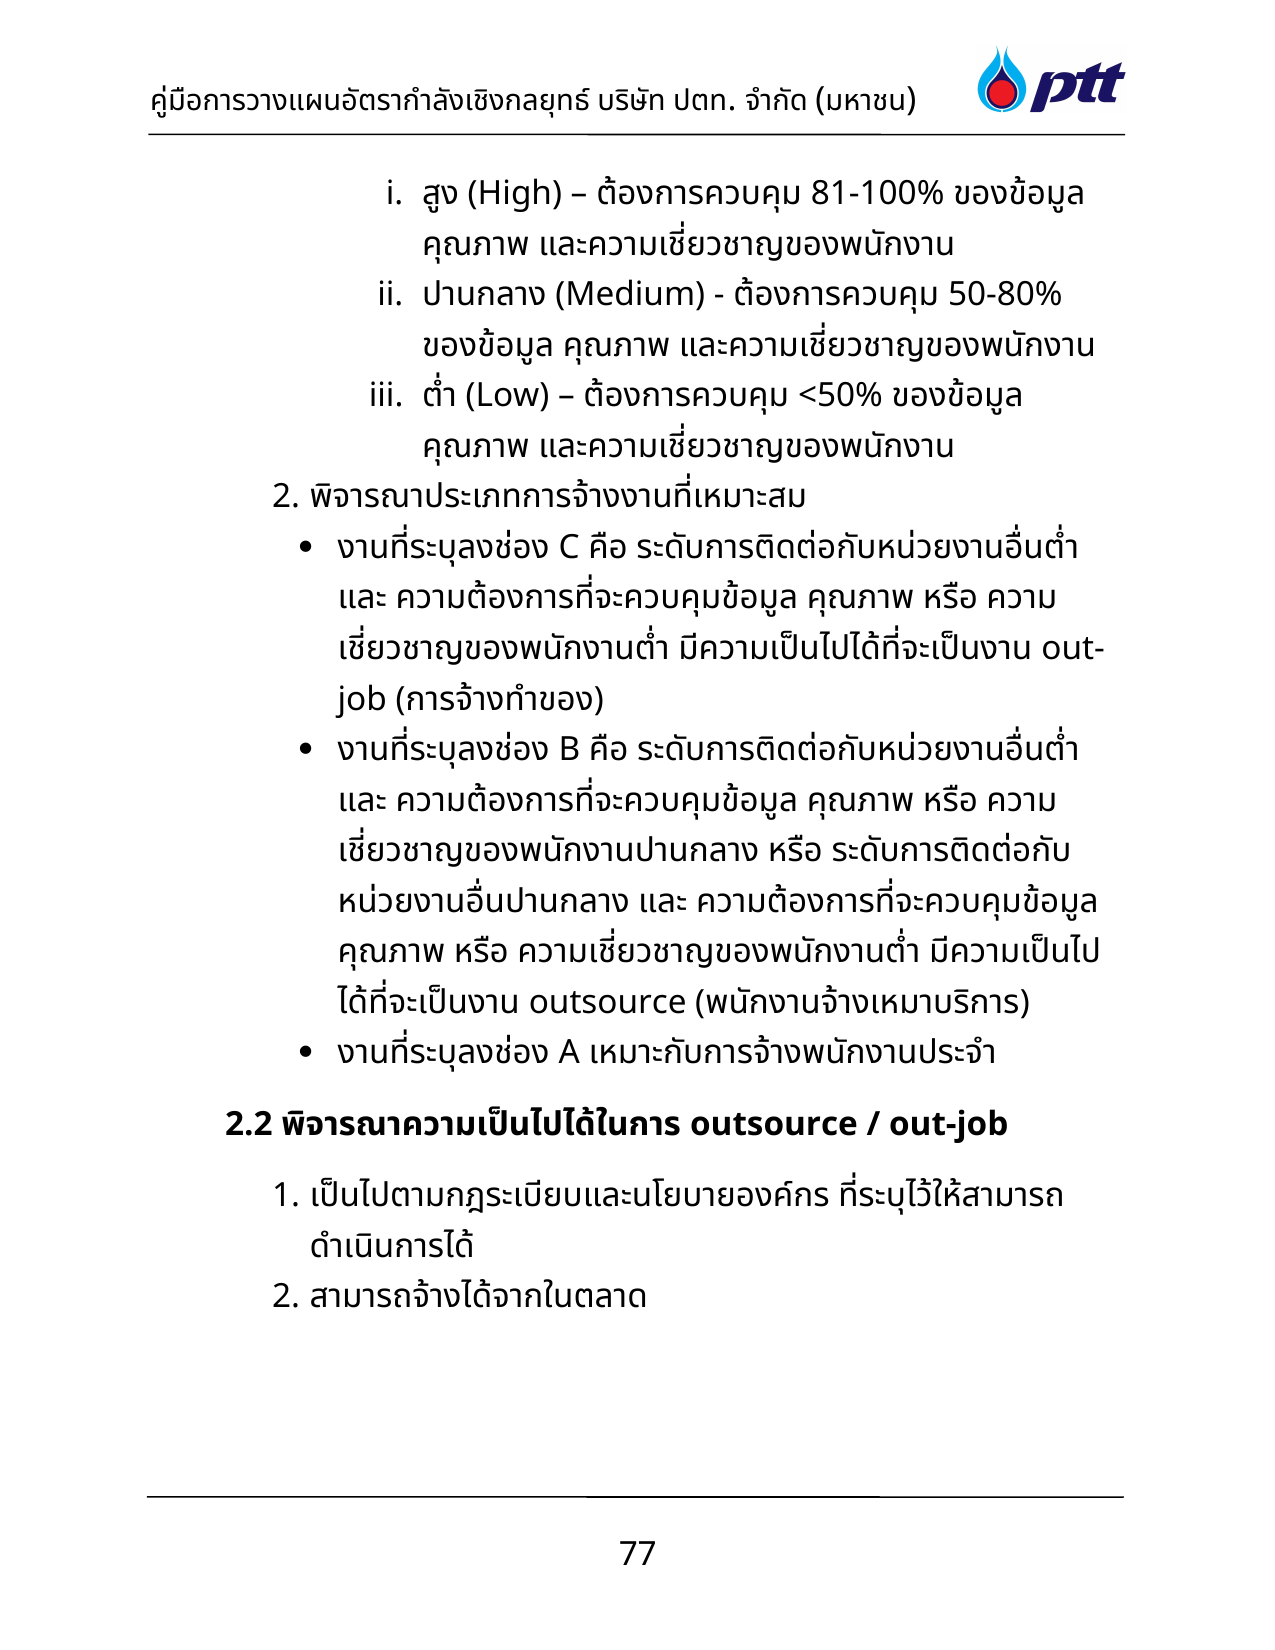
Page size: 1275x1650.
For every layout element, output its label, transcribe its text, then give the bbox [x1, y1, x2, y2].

list งานที่ระบุลงช่อง A เหมาะกับการจ้างพนักงานประจำ [300, 1028, 1125, 1079]
list สูง (High) – ต้องการควบคุม 81-100% ของข้อมูล คุณภาพ และความเชี่ยวชาญของพนักงาน [403, 169, 1125, 270]
list งานที่ระบุลงช่อง C คือ ระดับการติดต่อกับหน่วยงานอื่นต่ำ และ ความต้องการที่จะควบคุมข้อมูล คุณภาพ หรือ ความเชี่ยวชาญของพนักงานต่ำ มีความเป็นไปได้ที่จะเป็นงาน out-job (การจ้างทำของ) [300, 523, 1125, 725]
list ต่ำ (Low) – ต้องการควบคุม <50% ของข้อมูล คุณภาพ และความเชี่ยวชาญของพนักงาน [403, 371, 1125, 472]
list สามารถจ้างได้จากในตลาด [272, 1272, 1125, 1323]
picture [976, 45, 1127, 114]
text 2.2 พิจารณาความเป็นไปได้ในการ outsource / out-job [150, 1099, 1125, 1150]
list เป็นไปตามกฎระเบียบและนโยบายองค์กร ที่ระบุไว้ให้สามารถดำเนินการได้ [272, 1171, 1125, 1272]
list งานที่ระบุลงช่อง B คือ ระดับการติดต่อกับหน่วยงานอื่นต่ำ และ ความต้องการที่จะควบคุมข้อมูล คุณภาพ หรือ ความเชี่ยวชาญของพนักงานปานกลาง หรือ ระดับการติดต่อกับหน่วยงานอื่นปานกลาง และ ความต้องการที่จะควบคุมข้อมูล คุณภาพ หรือ ความเชี่ยวชาญของพนักงานต่ำ มีความเป็นไปได้ที่จะเป็นงาน outsource (พนักงานจ้างเหมาบริการ) [300, 725, 1125, 1028]
list พิจารณาประเภทการจ้างงานที่เหมาะสม [272, 472, 1125, 523]
list ปานกลาง (Medium) - ต้องการควบคุม 50-80% ของข้อมูล คุณภาพ และความเชี่ยวชาญของพนักงาน [403, 270, 1125, 371]
